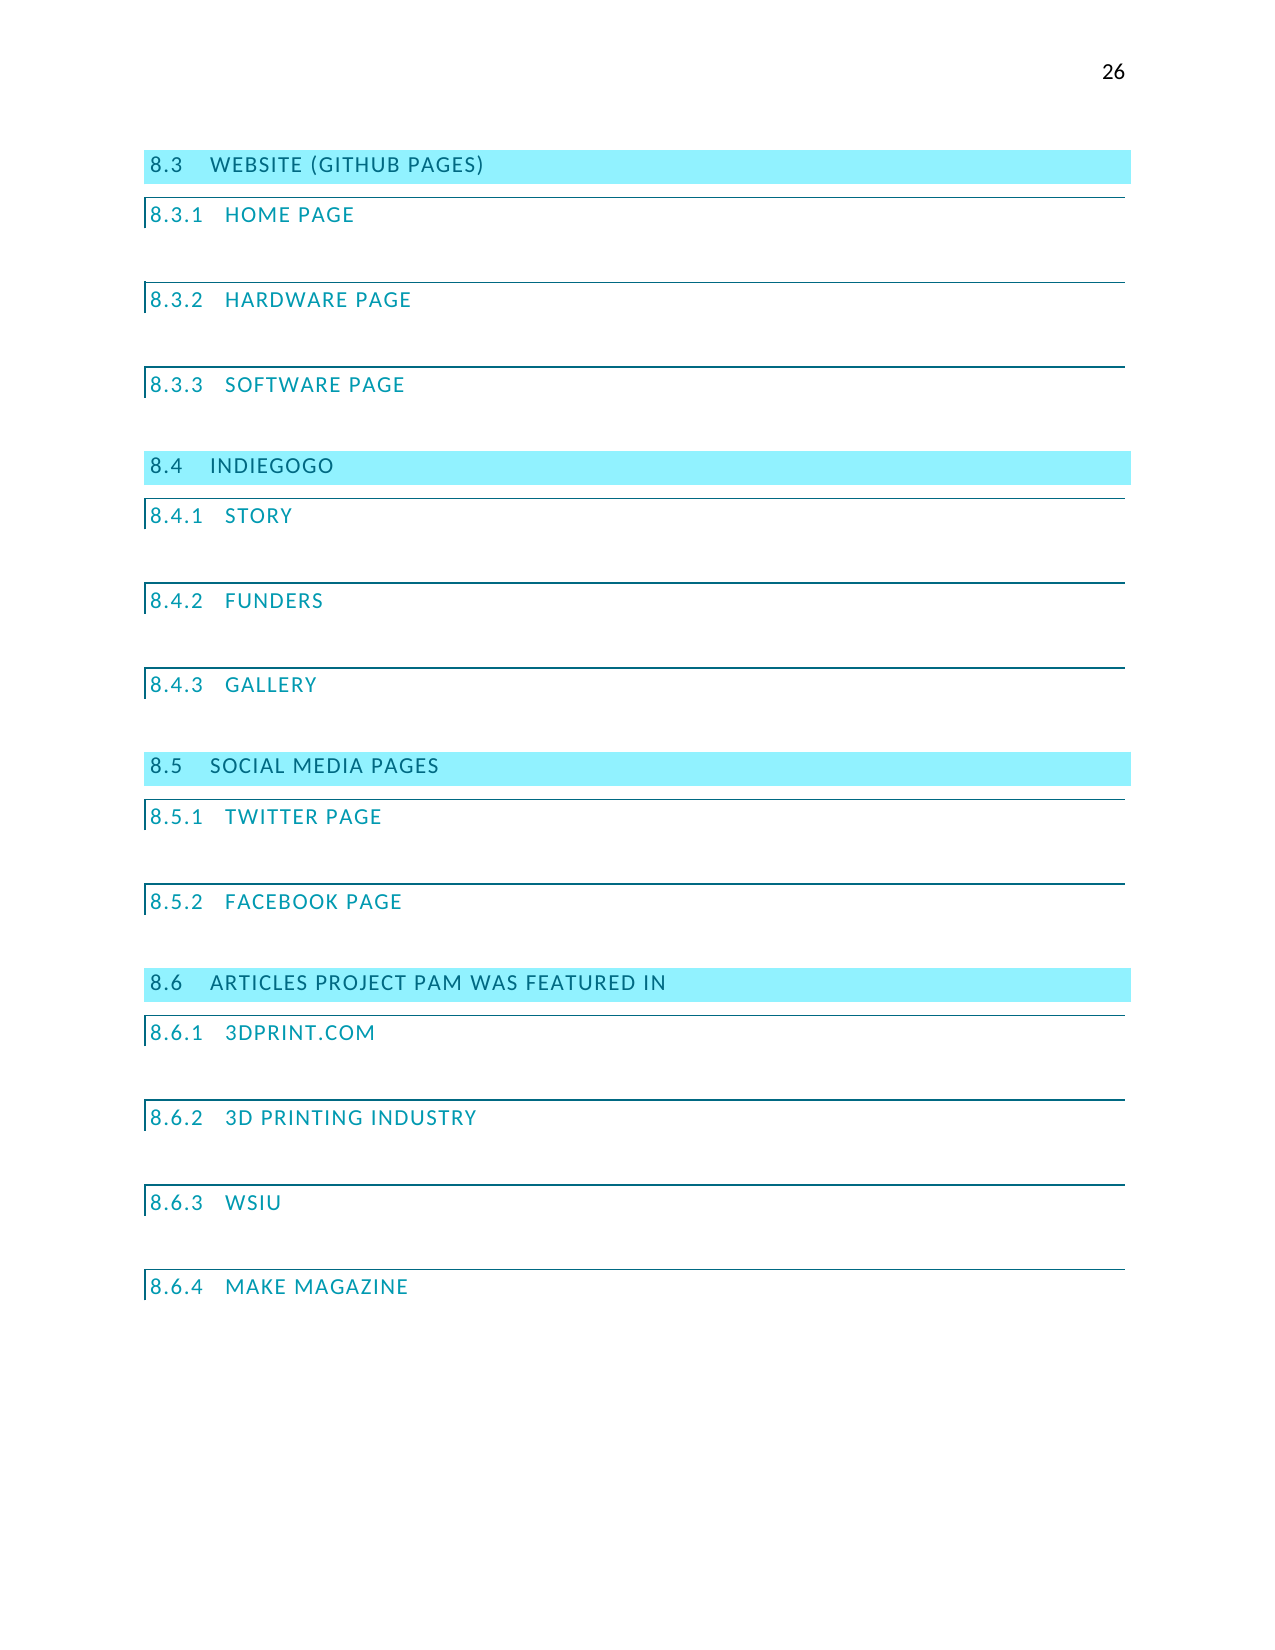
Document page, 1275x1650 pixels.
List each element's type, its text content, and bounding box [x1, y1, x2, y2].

subtitle Indiegogo [150, 451, 1125, 479]
subtitle 3DPrint.com [146, 1016, 1125, 1046]
subtitle Gallery [146, 669, 1125, 699]
subtitle Story [146, 499, 1125, 529]
subtitle Home Page [146, 198, 1125, 228]
subtitle Website (Github Pages) [150, 150, 1125, 178]
subtitle Twitter Page [146, 800, 1125, 830]
subtitle Social Media Pages [150, 752, 1125, 780]
subtitle 3D Printing Industry [146, 1101, 1125, 1131]
subtitle WSIU [146, 1186, 1125, 1216]
subtitle Software Page [146, 368, 1125, 398]
subtitle Make Magazine [146, 1270, 1125, 1300]
subtitle Articles Project PAM Was Featured In [150, 968, 1125, 996]
subtitle Funders [146, 584, 1125, 614]
subtitle Hardware Page [146, 283, 1125, 313]
subtitle Facebook Page [146, 885, 1125, 915]
